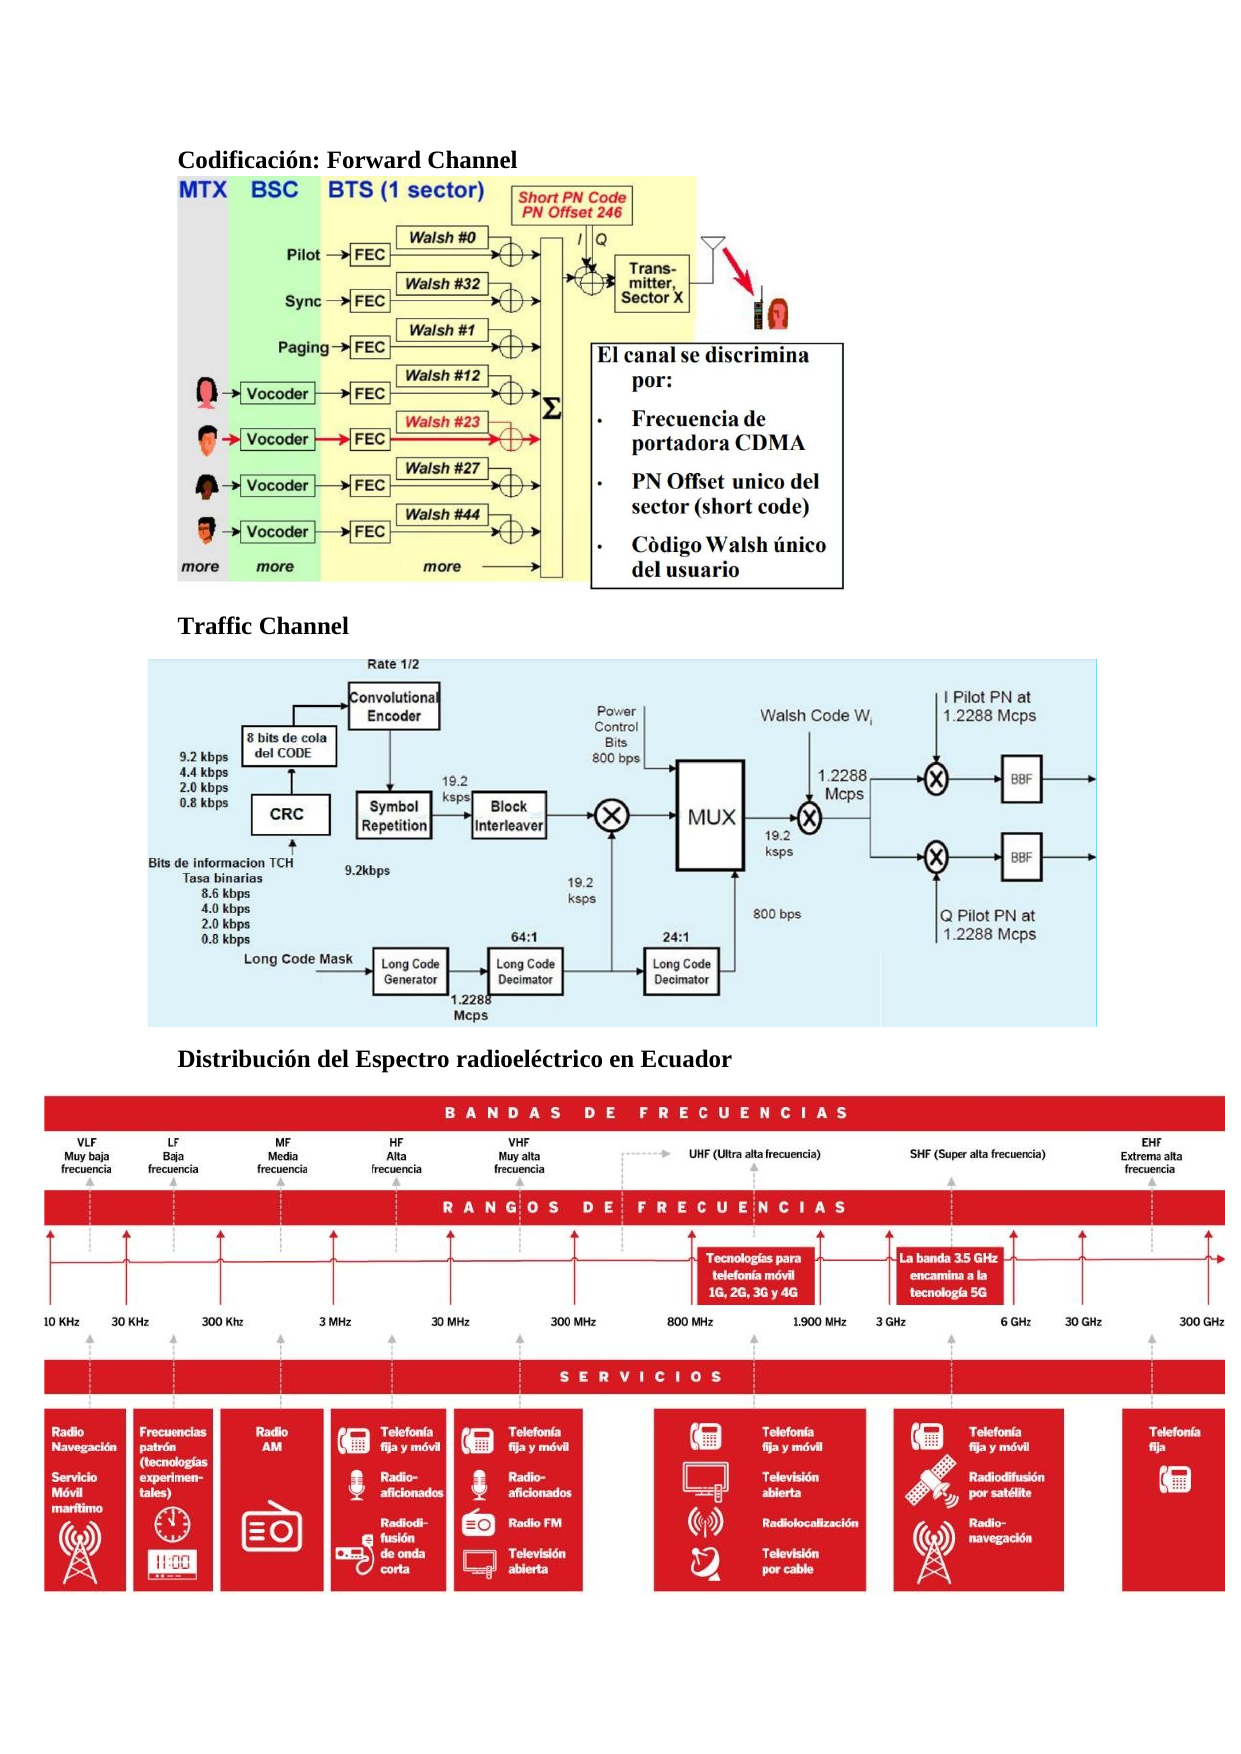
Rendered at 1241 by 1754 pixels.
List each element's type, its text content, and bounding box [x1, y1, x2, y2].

picture [177, 176, 845, 592]
subtitle Codificación: Forward Channel [177, 145, 1240, 174]
picture [44, 1091, 1225, 1595]
picture [147, 659, 1097, 1027]
